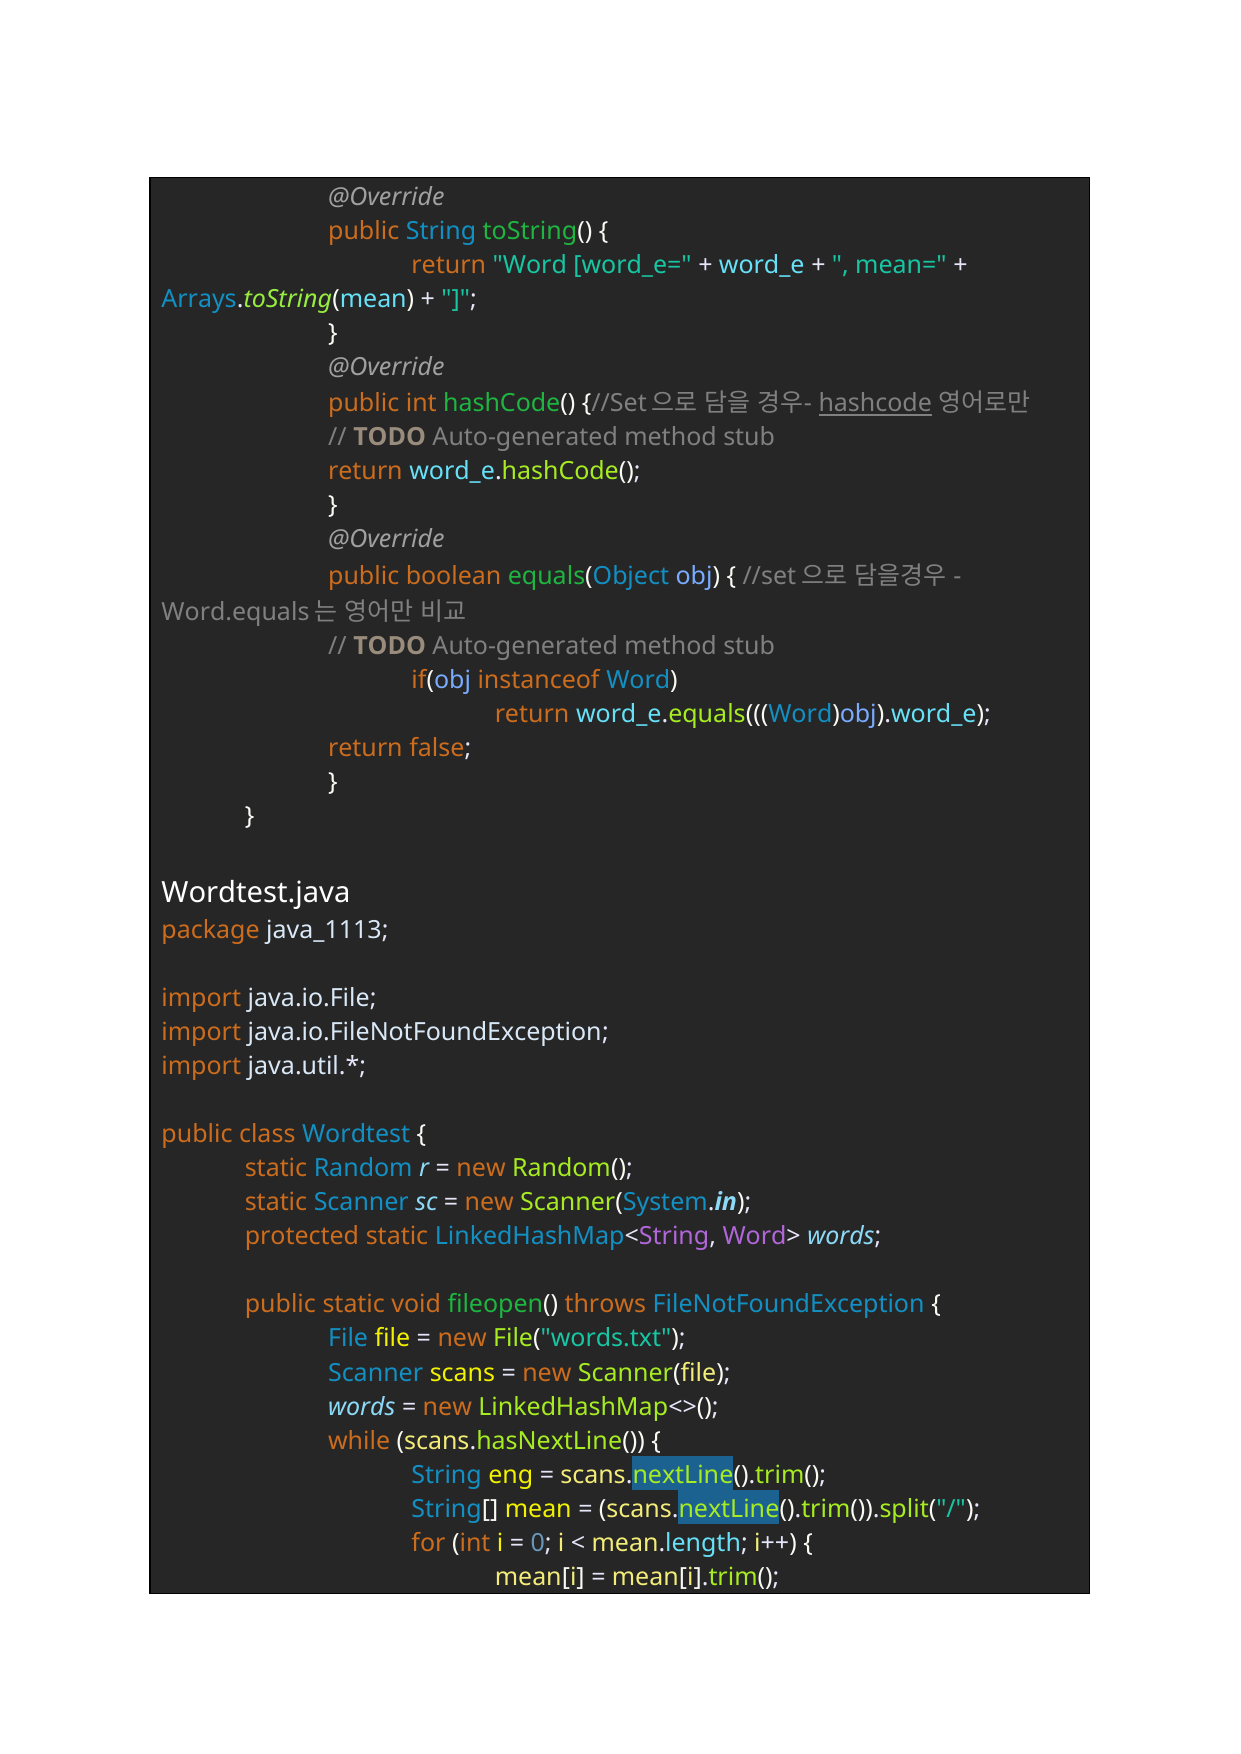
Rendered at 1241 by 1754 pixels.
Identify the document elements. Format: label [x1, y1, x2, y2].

table_cell [151, 178, 1089, 1593]
